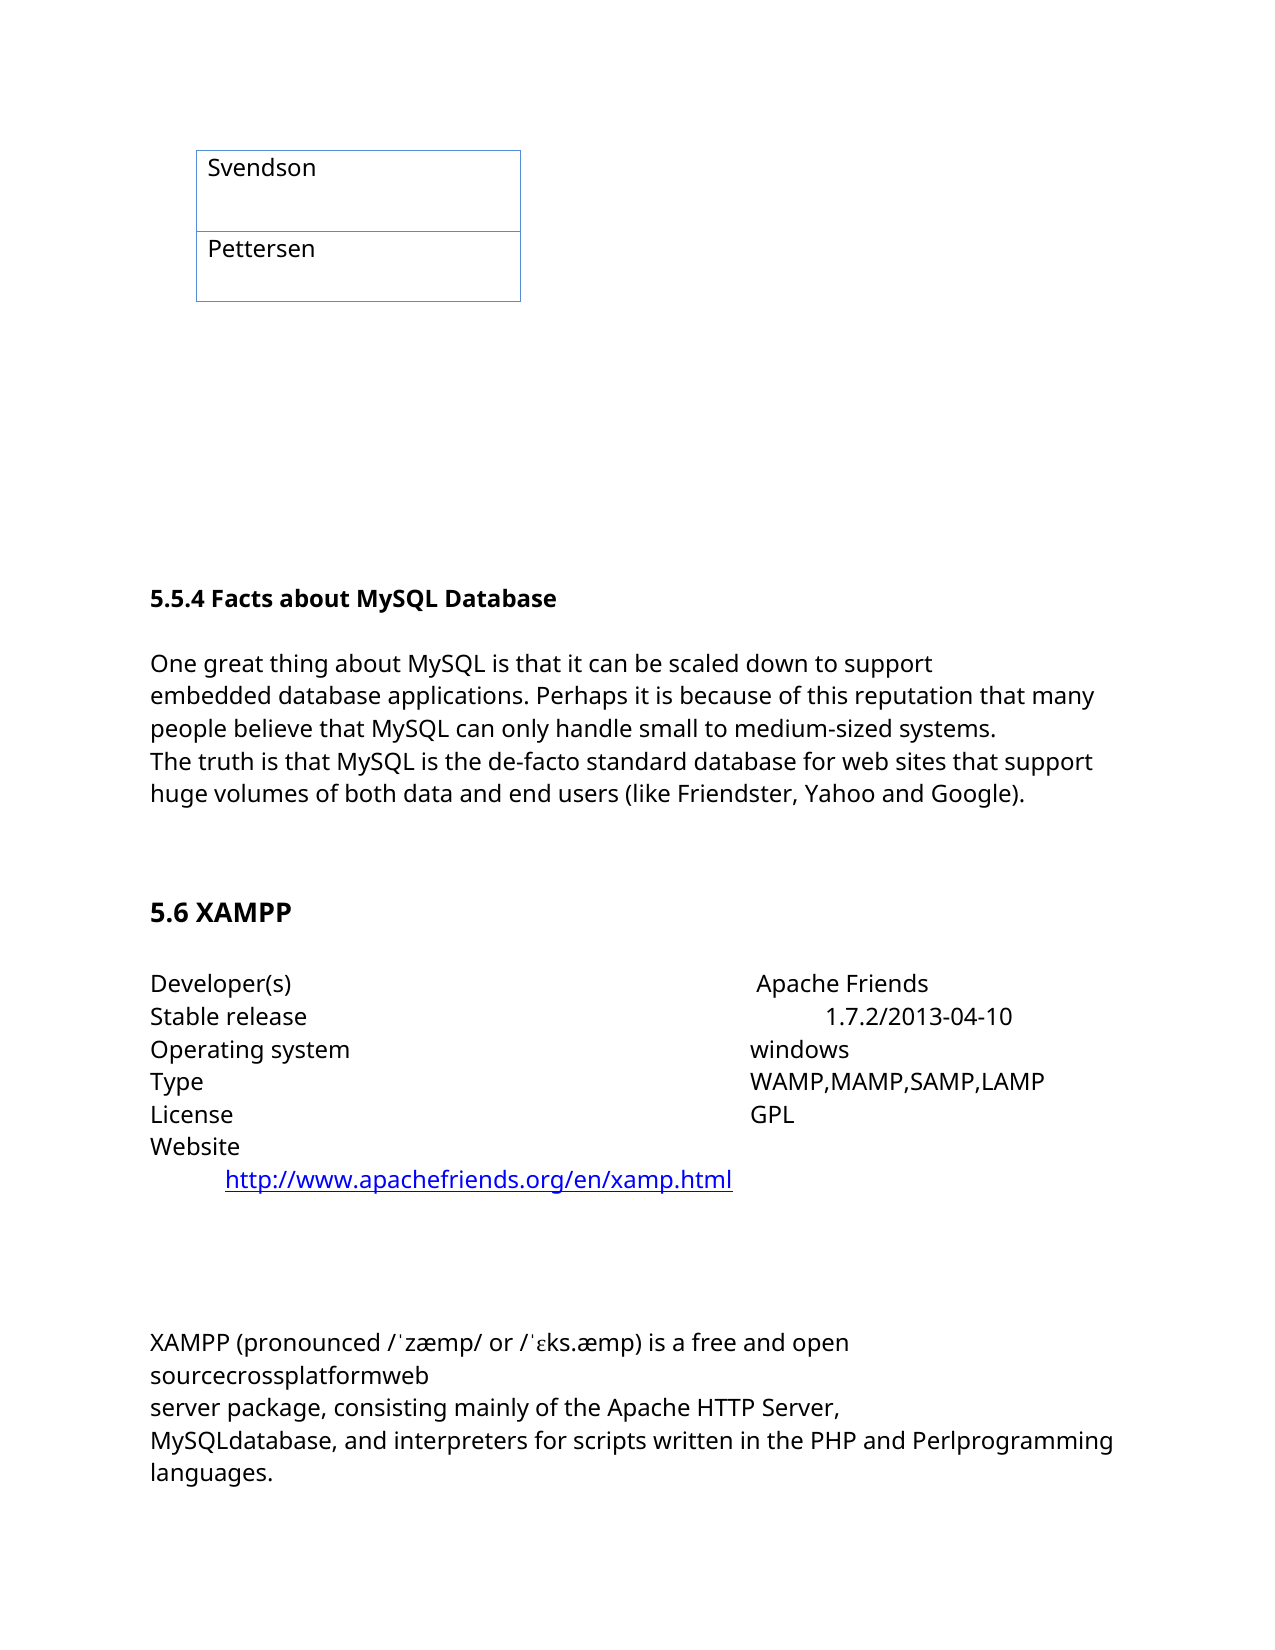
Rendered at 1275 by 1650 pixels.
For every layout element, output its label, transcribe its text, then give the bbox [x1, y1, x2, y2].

table_cell Pettersen [197, 232, 520, 301]
text Stable release 1.7.2/2013-04-10 [150, 1000, 1125, 1032]
text One great thing about MySQL is that it can be scaled down to support [150, 647, 1125, 679]
text people believe that MySQL can only handle small to medium-sized systems. [150, 712, 1125, 744]
text languages. [150, 1456, 1125, 1489]
table_cell Svendson [197, 151, 520, 231]
text License GPL [150, 1098, 1125, 1130]
text The truth is that MySQL is the de-facto standard database for web sites that support [150, 744, 1125, 777]
text 5.6 XAMPP [150, 893, 1125, 930]
text Website http://www.apachefriends.org/en/xamp.html [150, 1130, 1125, 1195]
text Type WAMP,MAMP,SAMP,LAMP [150, 1065, 1125, 1098]
text Operating system windows [150, 1032, 1125, 1065]
text XAMPP (pronounced /ˈzæmp/ or /ˈɛks.æmp) is a free and open sourcecrossplatformweb [150, 1326, 1125, 1391]
text Developer(s) Apache Friends [150, 967, 1125, 1000]
text MySQLdatabase, and interpreters for scripts written in the PHP and Perlprogramming [150, 1424, 1125, 1456]
text server package, consisting mainly of the Apache HTTP Server, [150, 1391, 1125, 1424]
text 5.5.4 Facts about MySQL Database [150, 581, 1125, 614]
text embedded database applications. Perhaps it is because of this reputation that many [150, 679, 1125, 712]
text huge volumes of both data and end users (like Friendster, Yahoo and Google). [150, 777, 1125, 809]
